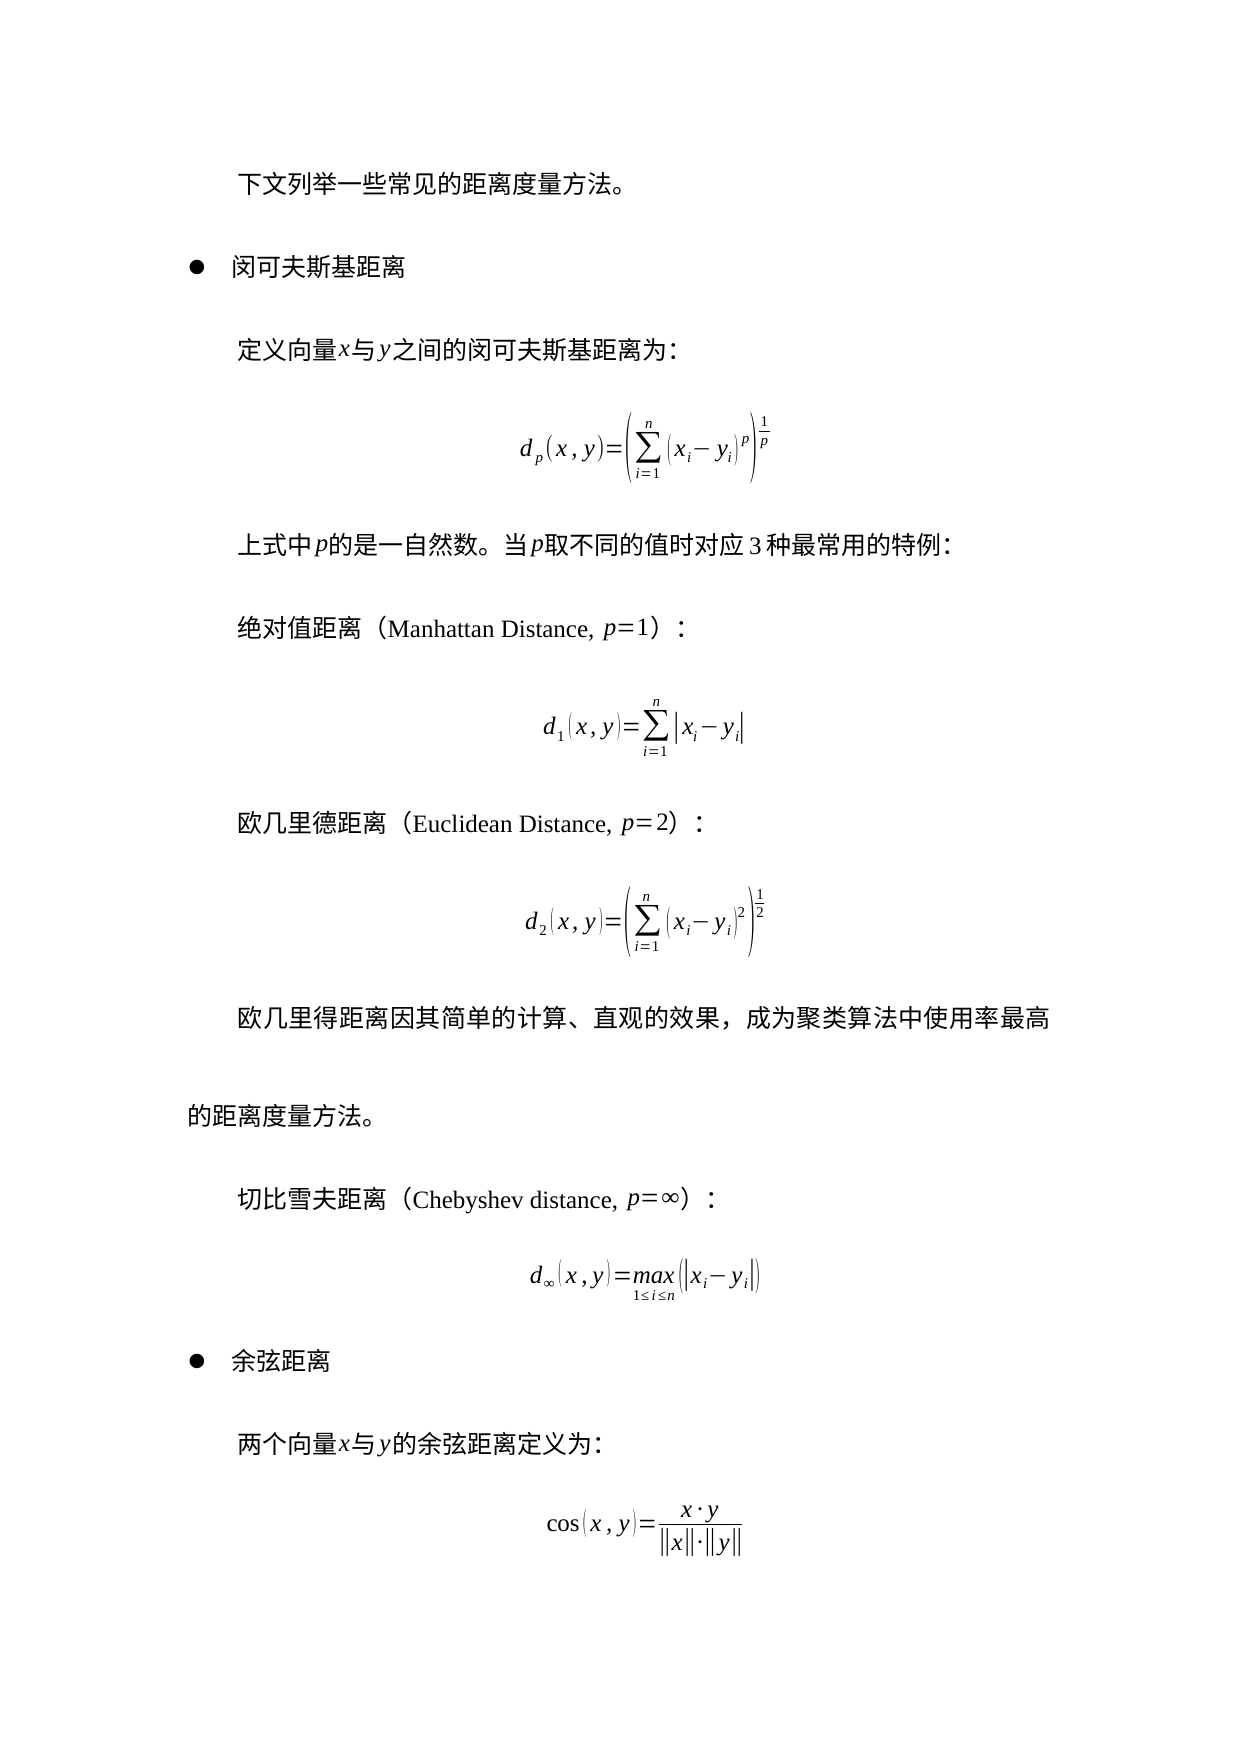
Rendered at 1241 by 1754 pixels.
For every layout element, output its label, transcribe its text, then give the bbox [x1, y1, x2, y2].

text 定义向量与之间的闵可夫斯基距离为： [187, 316, 1053, 381]
text 绝对值距离（Manhattan Distance, ）： [187, 594, 1053, 659]
text 欧几里得距离因其简单的计算、直观的效果，成为聚类算法中使用率最高的距离度量方法。 [187, 984, 1053, 1147]
text 两个向量与的余弦距离定义为： [187, 1411, 1053, 1476]
text 欧几里德距离（Euclidean Distance, ）： [187, 789, 1053, 854]
text 下文列举一些常见的距离度量方法。 [187, 150, 1053, 215]
text 切比雪夫距离（Chebyshev distance, ）： [187, 1165, 1053, 1230]
list 闵可夫斯基距离 [187, 233, 1053, 298]
text 上式中的是一自然数。当取不同的值时对应3种最常用的特例： [187, 511, 1053, 576]
list 余弦距离 [187, 1327, 1053, 1392]
